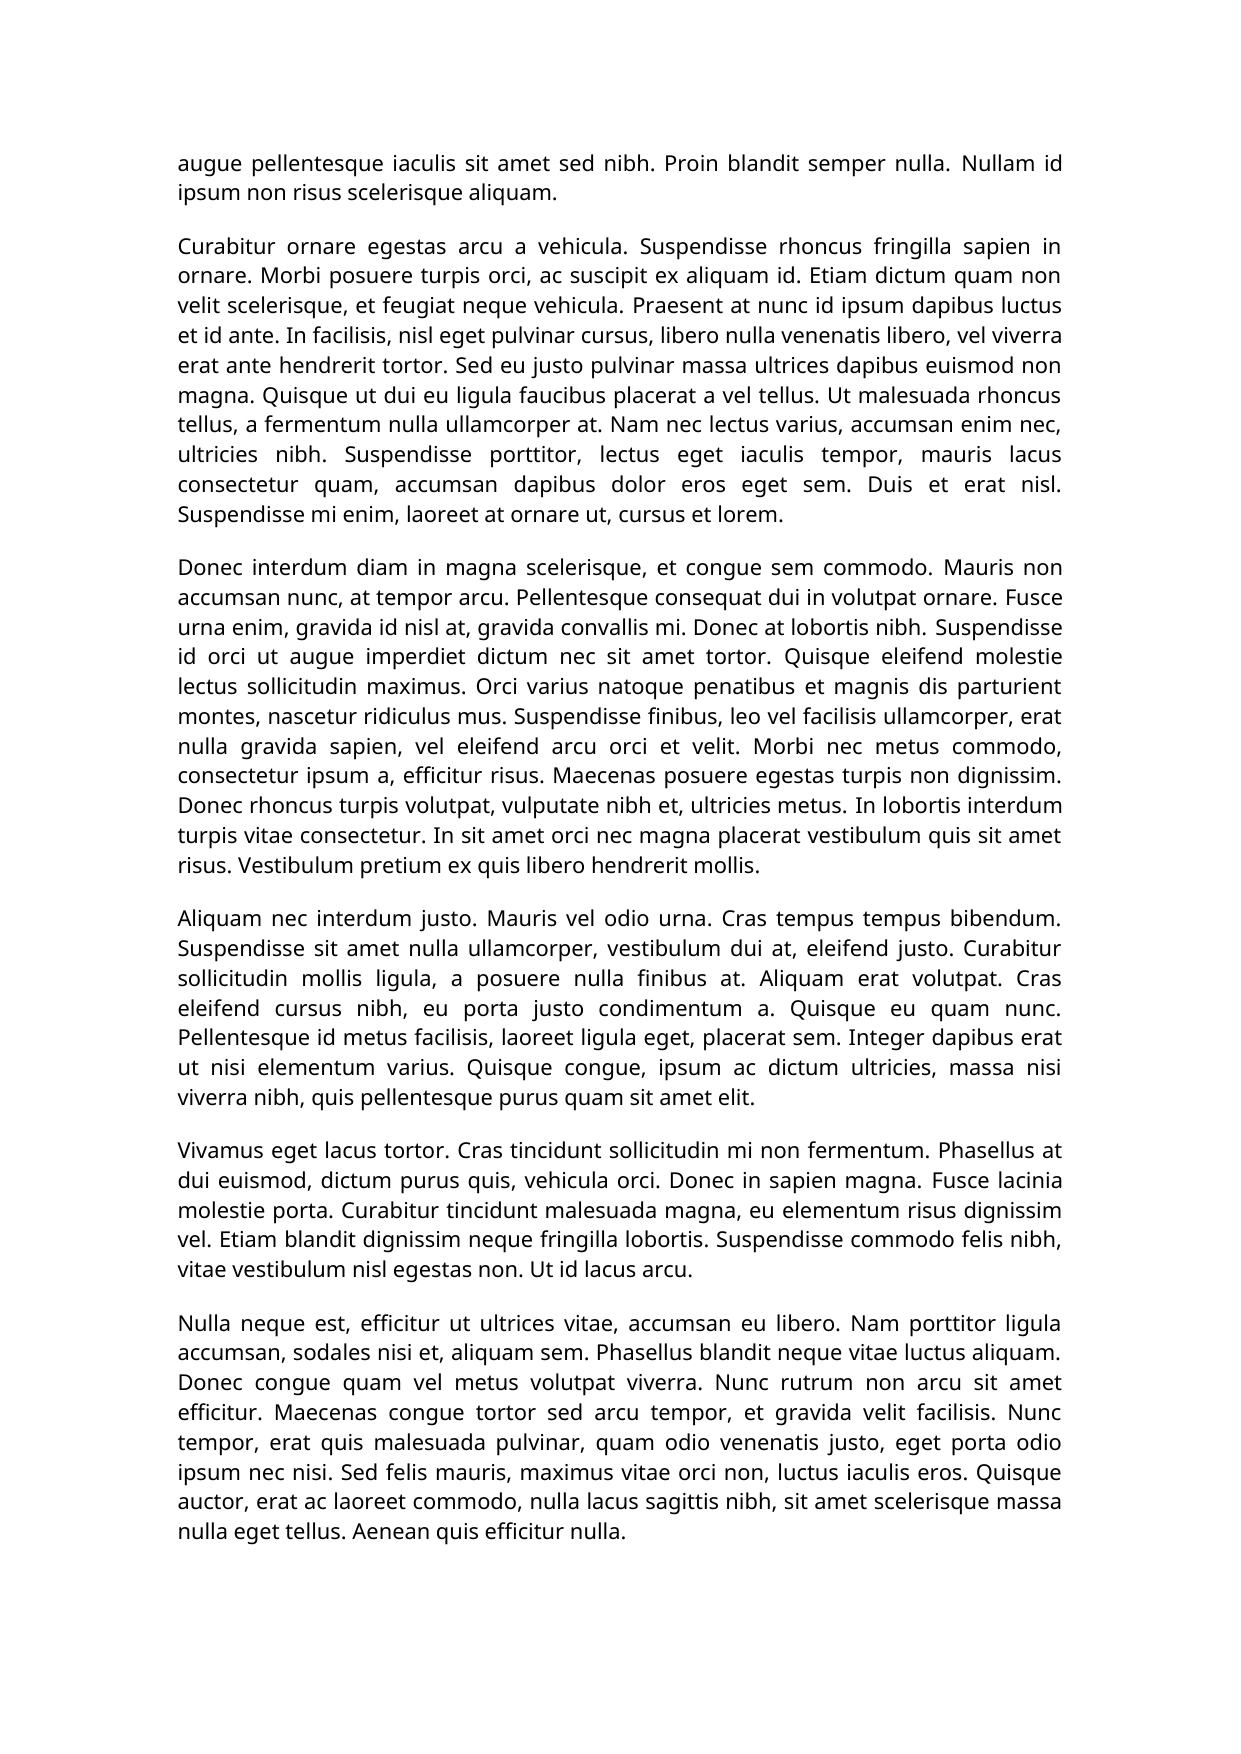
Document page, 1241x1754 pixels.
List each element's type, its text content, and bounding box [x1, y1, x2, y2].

text Aliquam nec interdum justo. Mauris vel odio urna. Cras tempus tempus bibendum. Suspendisse sit amet nulla ullamcorper, vestibulum dui at, eleifend justo. Curabitur sollicitudin mollis ligula, a posuere nulla finibus at. Aliquam erat volutpat. Cras eleifend cursus nibh, eu porta justo condimentum a. Quisque eu quam nunc. Pellentesque id metus facilisis, laoreet ligula eget, placerat sem. Integer dapibus erat ut nisi elementum varius. Quisque congue, ipsum ac dictum ultricies, massa nisi viverra nibh, quis pellentesque purus quam sit amet elit. [177, 903, 1063, 1112]
text Donec interdum diam in magna scelerisque, et congue sem commodo. Mauris non accumsan nunc, at tempor arcu. Pellentesque consequat dui in volutpat ornare. Fusce urna enim, gravida id nisl at, gravida convallis mi. Donec at lobortis nibh. Suspendisse id orci ut augue imperdiet dictum nec sit amet tortor. Quisque eleifend molestie lectus sollicitudin maximus. Orci varius natoque penatibus et magnis dis parturient montes, nascetur ridiculus mus. Suspendisse finibus, leo vel facilisis ullamcorper, erat nulla gravida sapien, vel eleifend arcu orci et velit. Morbi nec metus commodo, consectetur ipsum a, efficitur risus. Maecenas posuere egestas turpis non dignissim. Donec rhoncus turpis volutpat, vulputate nibh et, ultricies metus. In lobortis interdum turpis vitae consectetur. In sit amet orci nec magna placerat vestibulum quis sit amet risus. Vestibulum pretium ex quis libero hendrerit mollis. [177, 552, 1063, 880]
text Curabitur ornare egestas arcu a vehicula. Suspendisse rhoncus fringilla sapien in ornare. Morbi posuere turpis orci, ac suscipit ex aliquam id. Etiam dictum quam non velit scelerisque, et feugiat neque vehicula. Praesent at nunc id ipsum dapibus luctus et id ante. In facilisis, nisl eget pulvinar cursus, libero nulla venenatis libero, vel viverra erat ante hendrerit tortor. Sed eu justo pulvinar massa ultrices dapibus euismod non magna. Quisque ut dui eu ligula faucibus placerat a vel tellus. Ut malesuada rhoncus tellus, a fermentum nulla ullamcorper at. Nam nec lectus varius, accumsan enim nec, ultricies nibh. Suspendisse porttitor, lectus eget iaculis tempor, mauris lacus consectetur quam, accumsan dapibus dolor eros eget sem. Duis et erat nisl. Suspendisse mi enim, laoreet at ornare ut, cursus et lorem. [177, 231, 1063, 528]
text Vivamus eget lacus tortor. Cras tincidunt sollicitudin mi non fermentum. Phasellus at dui euismod, dictum purus quis, vehicula orci. Donec in sapien magna. Fusce lacinia molestie porta. Curabitur tincidunt malesuada magna, eu elementum risus dignissim vel. Etiam blandit dignissim neque fringilla lobortis. Suspendisse commodo felis nibh, vitae vestibulum nisl egestas non. Ut id lacus arcu. [177, 1135, 1063, 1284]
text Nulla neque est, efficitur ut ultrices vitae, accumsan eu libero. Nam porttitor ligula accumsan, sodales nisi et, aliquam sem. Phasellus blandit neque vitae luctus aliquam. Donec congue quam vel metus volutpat viverra. Nunc rutrum non arcu sit amet efficitur. Maecenas congue tortor sed arcu tempor, et gravida velit facilisis. Nunc tempor, erat quis malesuada pulvinar, quam odio venenatis justo, eget porta odio ipsum nec nisi. Sed felis mauris, maximus vitae orci non, luctus iaculis eros. Quisque auctor, erat ac laoreet commodo, nulla lacus sagittis nibh, sit amet scelerisque massa nulla eget tellus. Aenean quis efficitur nulla. [177, 1307, 1063, 1546]
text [177, 148, 1063, 207]
